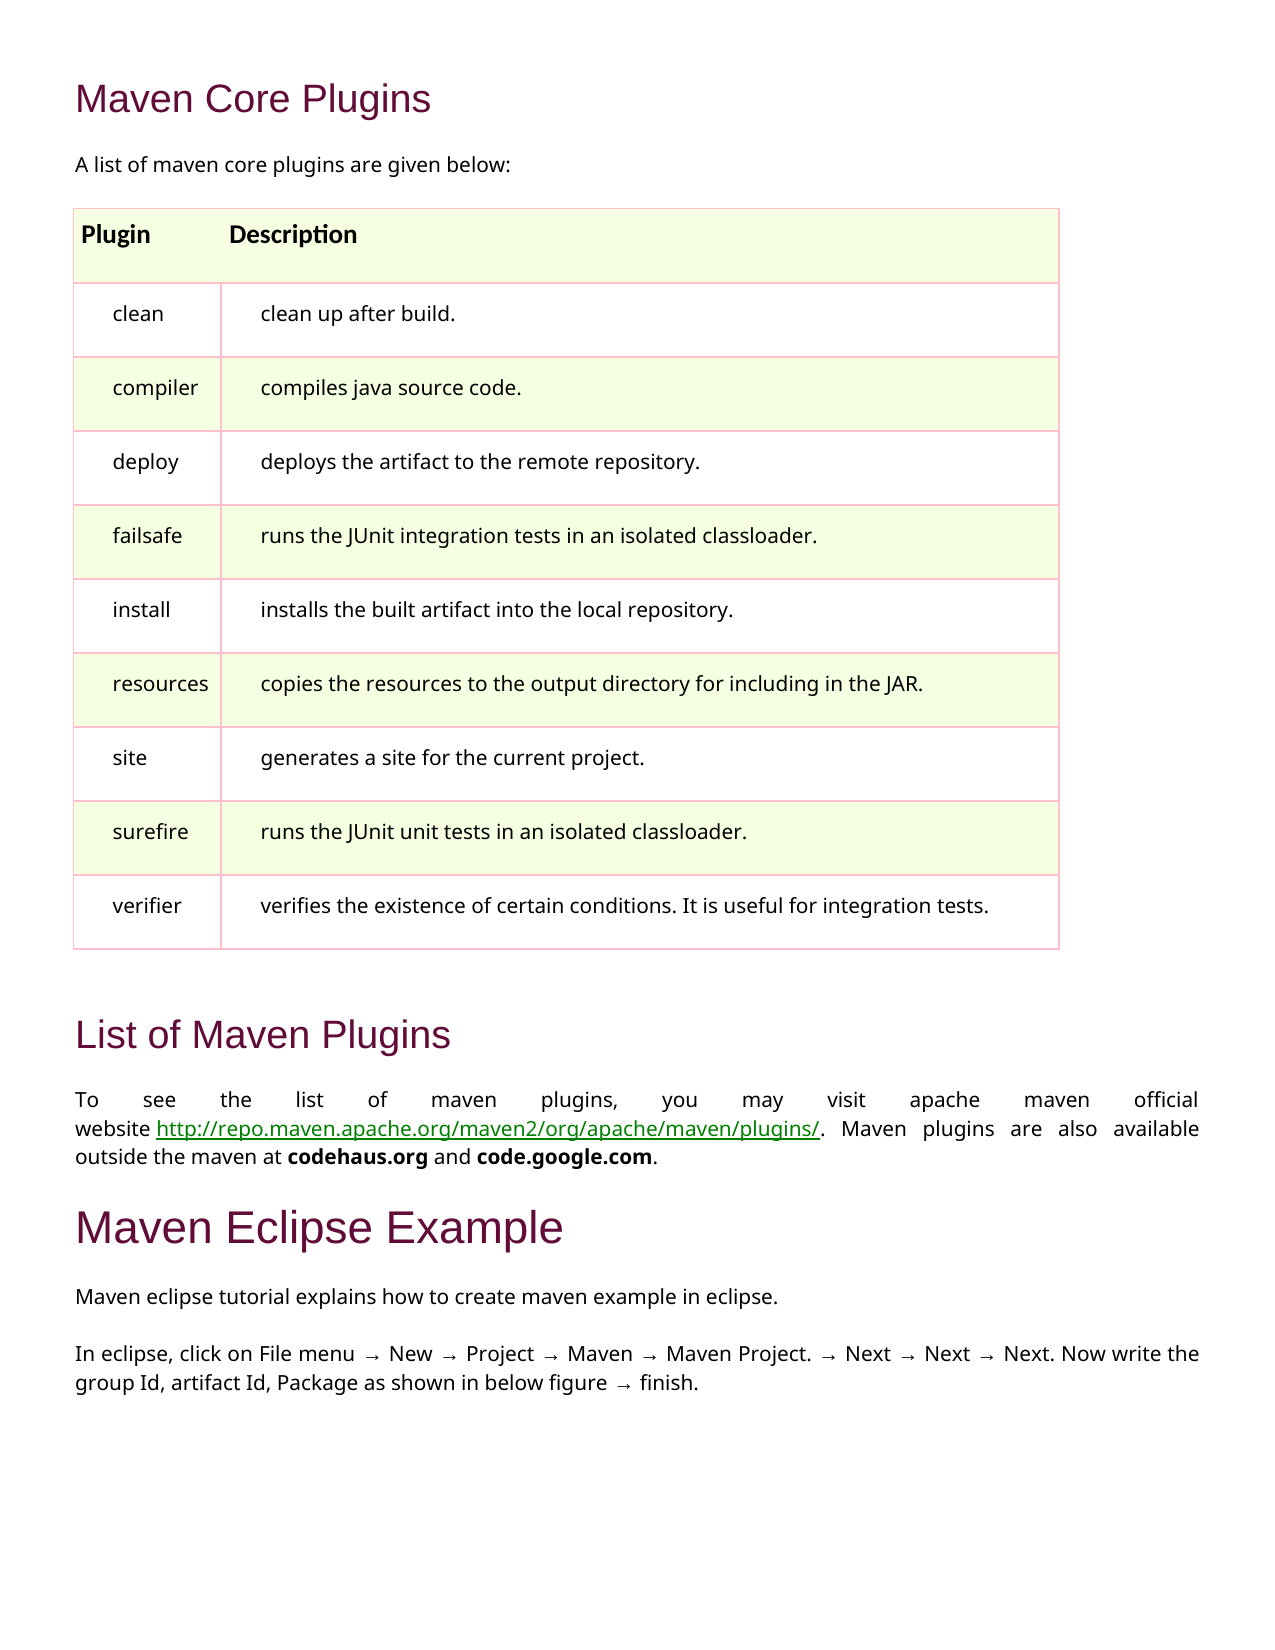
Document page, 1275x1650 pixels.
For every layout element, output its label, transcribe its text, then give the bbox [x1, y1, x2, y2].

table_cell compiler [74, 358, 220, 430]
table_cell runs the JUnit unit tests in an isolated classloader. [222, 802, 1058, 874]
text Maven eclipse tutorial explains how to create maven example in eclipse. [75, 1282, 1200, 1310]
table_cell surefire [74, 802, 220, 874]
subtitle List of Maven Plugins [75, 1011, 1200, 1056]
table_header Description [221, 209, 1058, 282]
table_cell resources [74, 654, 220, 726]
table_cell failsafe [74, 506, 220, 578]
text Maven Eclipse Example [75, 1200, 1200, 1253]
table_cell clean up after build. [222, 284, 1058, 356]
table_cell deploy [74, 432, 220, 504]
text To see the list of maven plugins, you may visit apache maven official website http://repo.maven.apache.org/maven2/org/apache/maven/plugins/. Maven plugins are also available outside the maven at codehaus.org and code.google.com. [75, 1086, 1200, 1171]
text A list of maven core plugins are given below: [75, 150, 1200, 178]
table_header Plugin [74, 209, 221, 282]
table_cell compiles java source code. [222, 358, 1058, 430]
table_cell copies the resources to the output directory for including in the JAR. [222, 654, 1058, 726]
table_cell clean [74, 284, 220, 356]
table_cell deploys the artifact to the remote repository. [222, 432, 1058, 504]
table_cell site [74, 728, 220, 800]
table_cell generates a site for the current project. [222, 728, 1058, 800]
table_cell runs the JUnit integration tests in an isolated classloader. [222, 506, 1058, 578]
table_cell installs the built artifact into the local repository. [222, 580, 1058, 652]
table_cell verifies the existence of certain conditions. It is useful for integration tests. [222, 876, 1058, 948]
table_cell install [74, 580, 220, 652]
table_cell verifier [74, 876, 220, 948]
text In eclipse, click on File menu → New → Project → Maven → Maven Project. → Next → Next → Next. Now write the group Id, artifact Id, Package as shown in below figure → finish. [75, 1339, 1200, 1396]
subtitle Maven Core Plugins [75, 75, 1200, 121]
